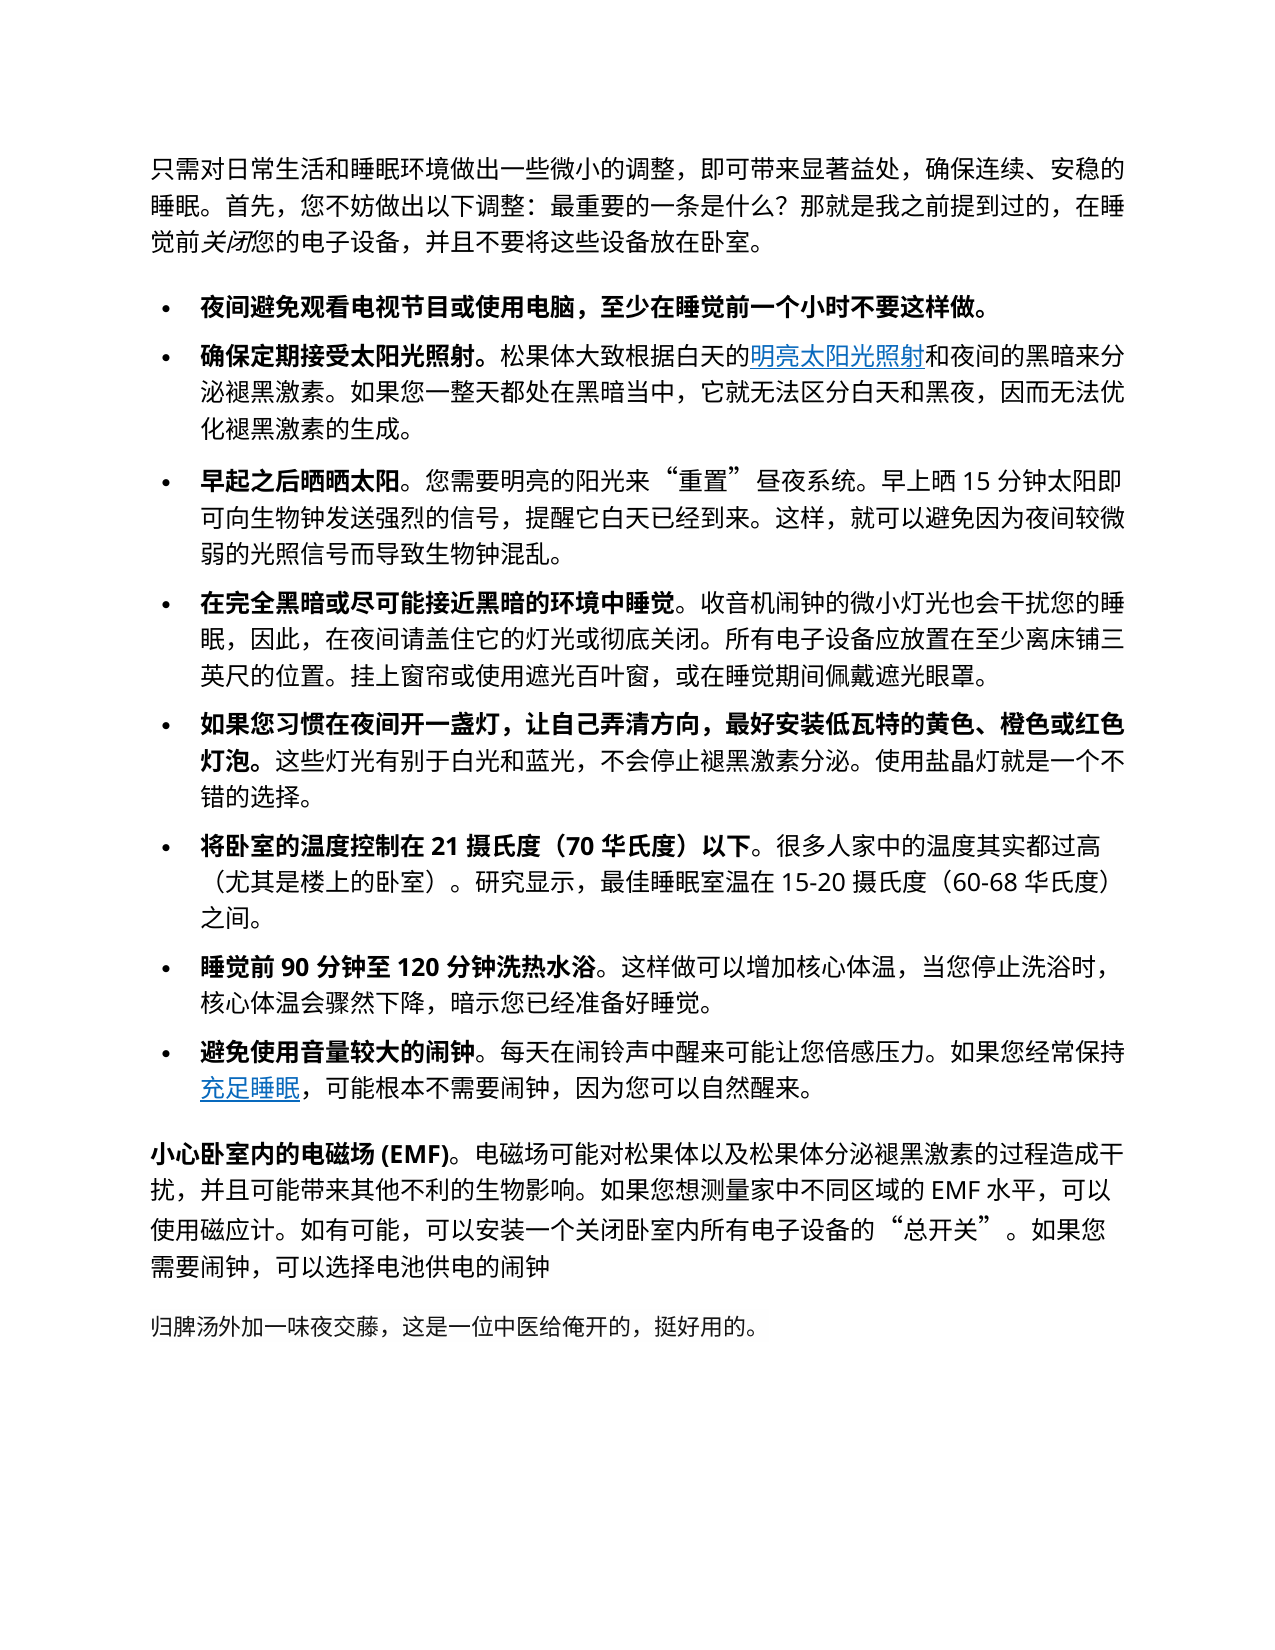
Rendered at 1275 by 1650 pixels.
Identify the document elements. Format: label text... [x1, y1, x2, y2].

text 小心卧室内的电磁场 (EMF)。电磁场可能对松果体以及松果体分泌褪黑激素的过程造成干扰，并且可能带来其他不利的生物影响。如果您想测量家中不同区域的 EMF 水平，可以使用磁应计。如有可能，可以安装一个关闭卧室内所有电子设备的“总开关”。如果您需要闹钟，可以选择电池供电的闹钟 [150, 1134, 1125, 1283]
list 睡觉前 90 分钟至 120 分钟洗热水浴。这样做可以增加核心体温，当您停止洗浴时，核心体温会骤然下降，暗示您已经准备好睡觉。 [162, 947, 1125, 1020]
list 早起之后晒晒太阳。您需要明亮的阳光来“重置”昼夜系统。早上晒 15 分钟太阳即可向生物钟发送强烈的信号，提醒它白天已经到来。这样，就可以避免因为夜间较微弱的光照信号而导致生物钟混乱。 [162, 458, 1125, 571]
list 将卧室的温度控制在 21 摄氏度（70 华氏度）以下。很多人家中的温度其实都过高（尤其是楼上的卧室）。研究显示，最佳睡眠室温在 15-20 摄氏度（60-68 华氏度）之间。 [162, 826, 1125, 935]
text 只需对日常生活和睡眠环境做出一些微小的调整，即可带来显著益处，确保连续、安稳的睡眠。首先，您不妨做出以下调整：最重要的一条是什么？那就是我之前提到过的，在睡觉前关闭您的电子设备，并且不要将这些设备放在卧室。 [150, 150, 1125, 259]
list 避免使用音量较大的闹钟。每天在闹铃声中醒来可能让您倍感压力。如果您经常保持充足睡眠，可能根本不需要闹钟，因为您可以自然醒来。 [162, 1032, 1125, 1105]
list 夜间避免观看电视节目或使用电脑，至少在睡觉前一个小时不要这样做。 [162, 288, 1125, 324]
list 确保定期接受太阳光照射。松果体大致根据白天的明亮太阳光照射和夜间的黑暗来分泌褪黑激素。如果您一整天都处在黑暗当中，它就无法区分白天和黑夜，因而无法优化褪黑激素的生成。 [162, 337, 1125, 445]
list 如果您习惯在夜间开一盏灯，让自己弄清方向，最好安装低瓦特的黄色、橙色或红色灯泡。这些灯光有别于白光和蓝光，不会停止褪黑激素分泌。使用盐晶灯就是一个不错的选择。 [162, 705, 1125, 814]
text 归脾汤外加一味夜交藤，这是一位中医给俺开的，挺好用的。 [150, 1308, 1125, 1342]
list 在完全黑暗或尽可能接近黑暗的环境中睡觉。收音机闹钟的微小灯光也会干扰您的睡眠，因此，在夜间请盖住它的灯光或彻底关闭。所有电子设备应放置在至少离床铺三英尺的位置。挂上窗帘或使用遮光百叶窗，或在睡觉期间佩戴遮光眼罩。 [162, 584, 1125, 692]
